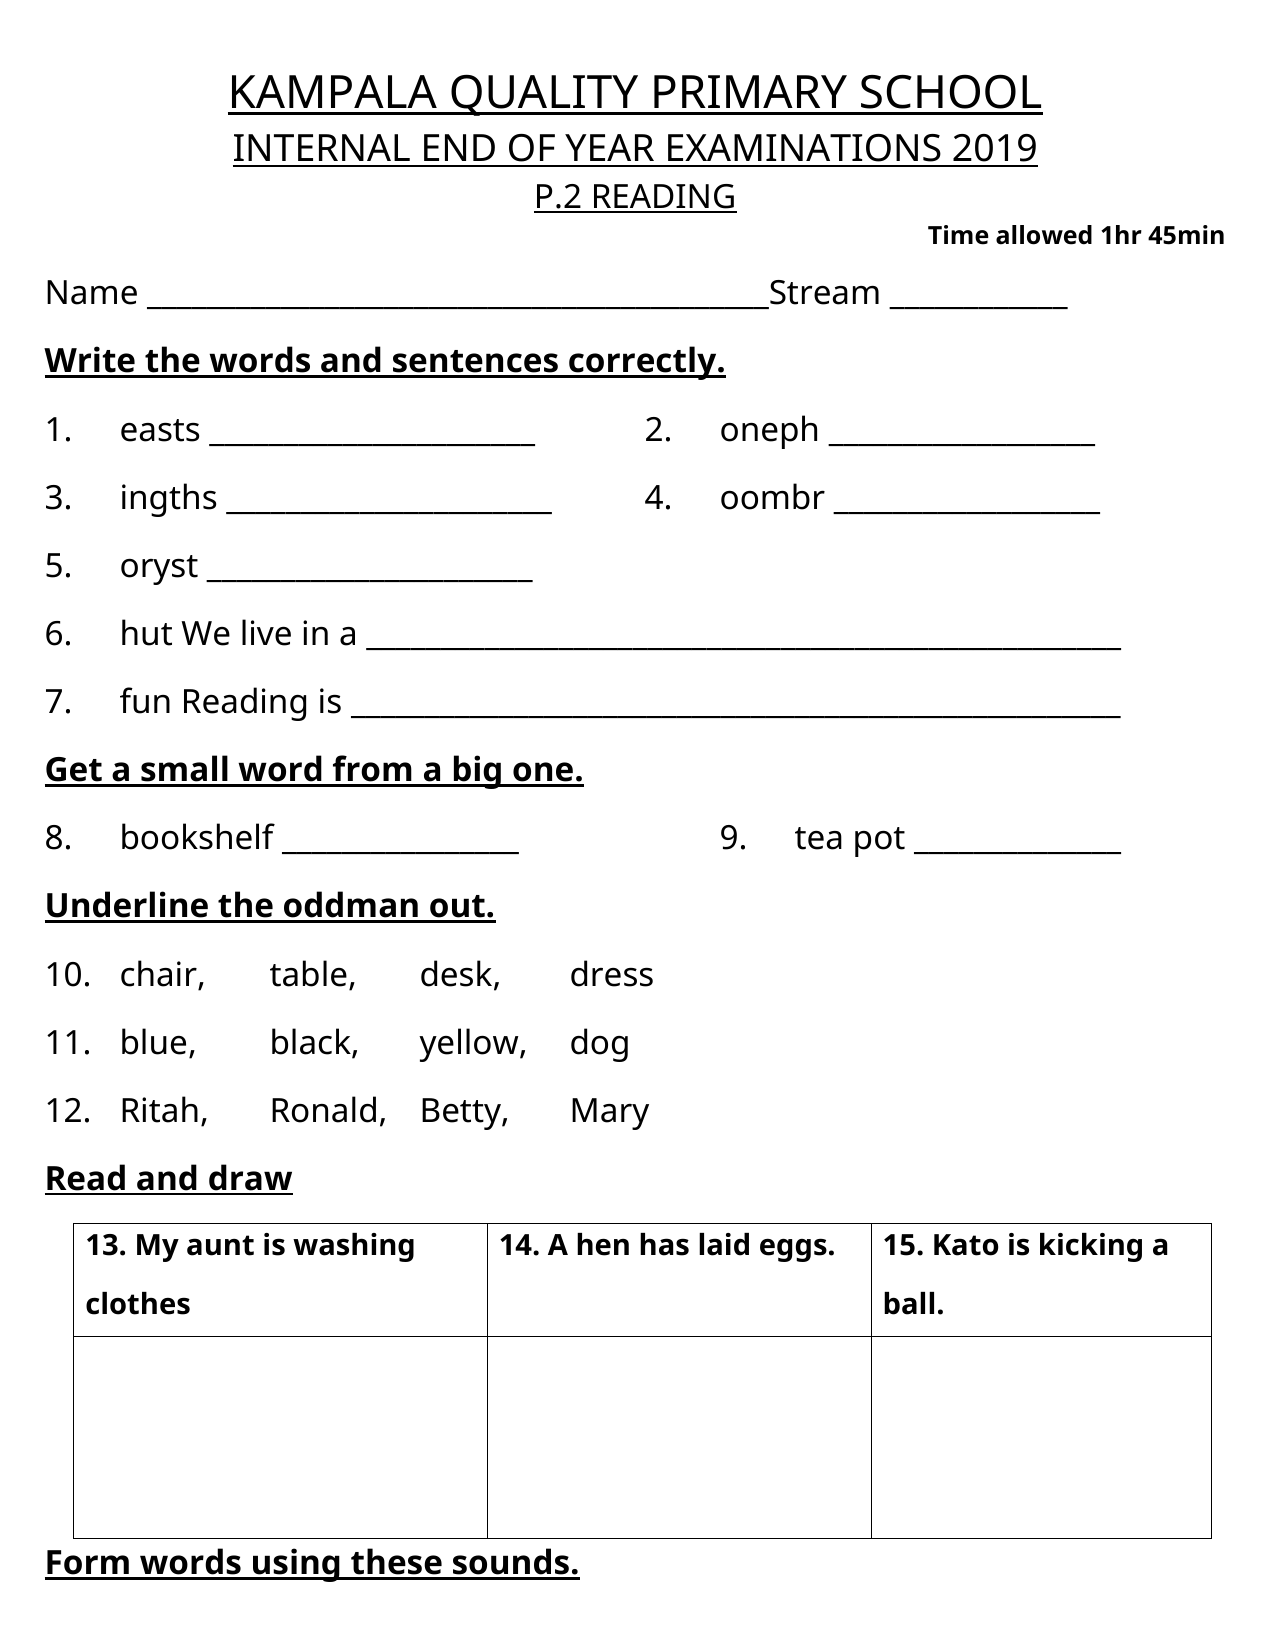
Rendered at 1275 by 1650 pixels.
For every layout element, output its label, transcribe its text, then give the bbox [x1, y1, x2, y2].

text 1. easts ______________________ 2. oneph __________________ [44, 405, 1226, 451]
table_header 15. Kato is kicking a ball. [872, 1224, 1211, 1336]
text 10. chair, table, desk, dress [44, 950, 1226, 996]
text 5. oryst ______________________ [44, 542, 1226, 587]
table_header 13. My aunt is washing clothes [74, 1224, 487, 1336]
text P.2 READING [44, 173, 1226, 218]
text Read and draw [44, 1155, 1226, 1200]
text 6. hut We live in a ___________________________________________________ [44, 610, 1226, 655]
text INTERNAL END OF YEAR EXAMINATIONS 2019 [44, 122, 1226, 173]
text 8. bookshelf ________________ 9. tea pot ______________ [44, 814, 1226, 859]
text Underline the oddman out. [44, 882, 1226, 928]
text 7. fun Reading is ____________________________________________________ [44, 678, 1226, 723]
text Write the words and sentences correctly. [44, 337, 1226, 383]
text 3. ingths ______________________ 4. oombr __________________ [44, 473, 1226, 519]
text 11. blue, black, yellow, dog [44, 1018, 1226, 1064]
table_cell [872, 1337, 1211, 1538]
table_header 14. A hen has laid eggs. [488, 1224, 871, 1336]
table_cell [74, 1337, 487, 1538]
text Name __________________________________________Stream ____________ [44, 269, 1226, 314]
text Get a small word from a big one. [44, 746, 1226, 791]
text Form words using these sounds. [44, 1539, 1226, 1584]
table_cell [488, 1337, 871, 1538]
text KAMPALA QUALITY PRIMARY SCHOOL [44, 59, 1226, 122]
text Time allowed 1hr 45min [44, 218, 1226, 252]
text 12. Ritah, Ronald, Betty, Mary [44, 1087, 1226, 1132]
